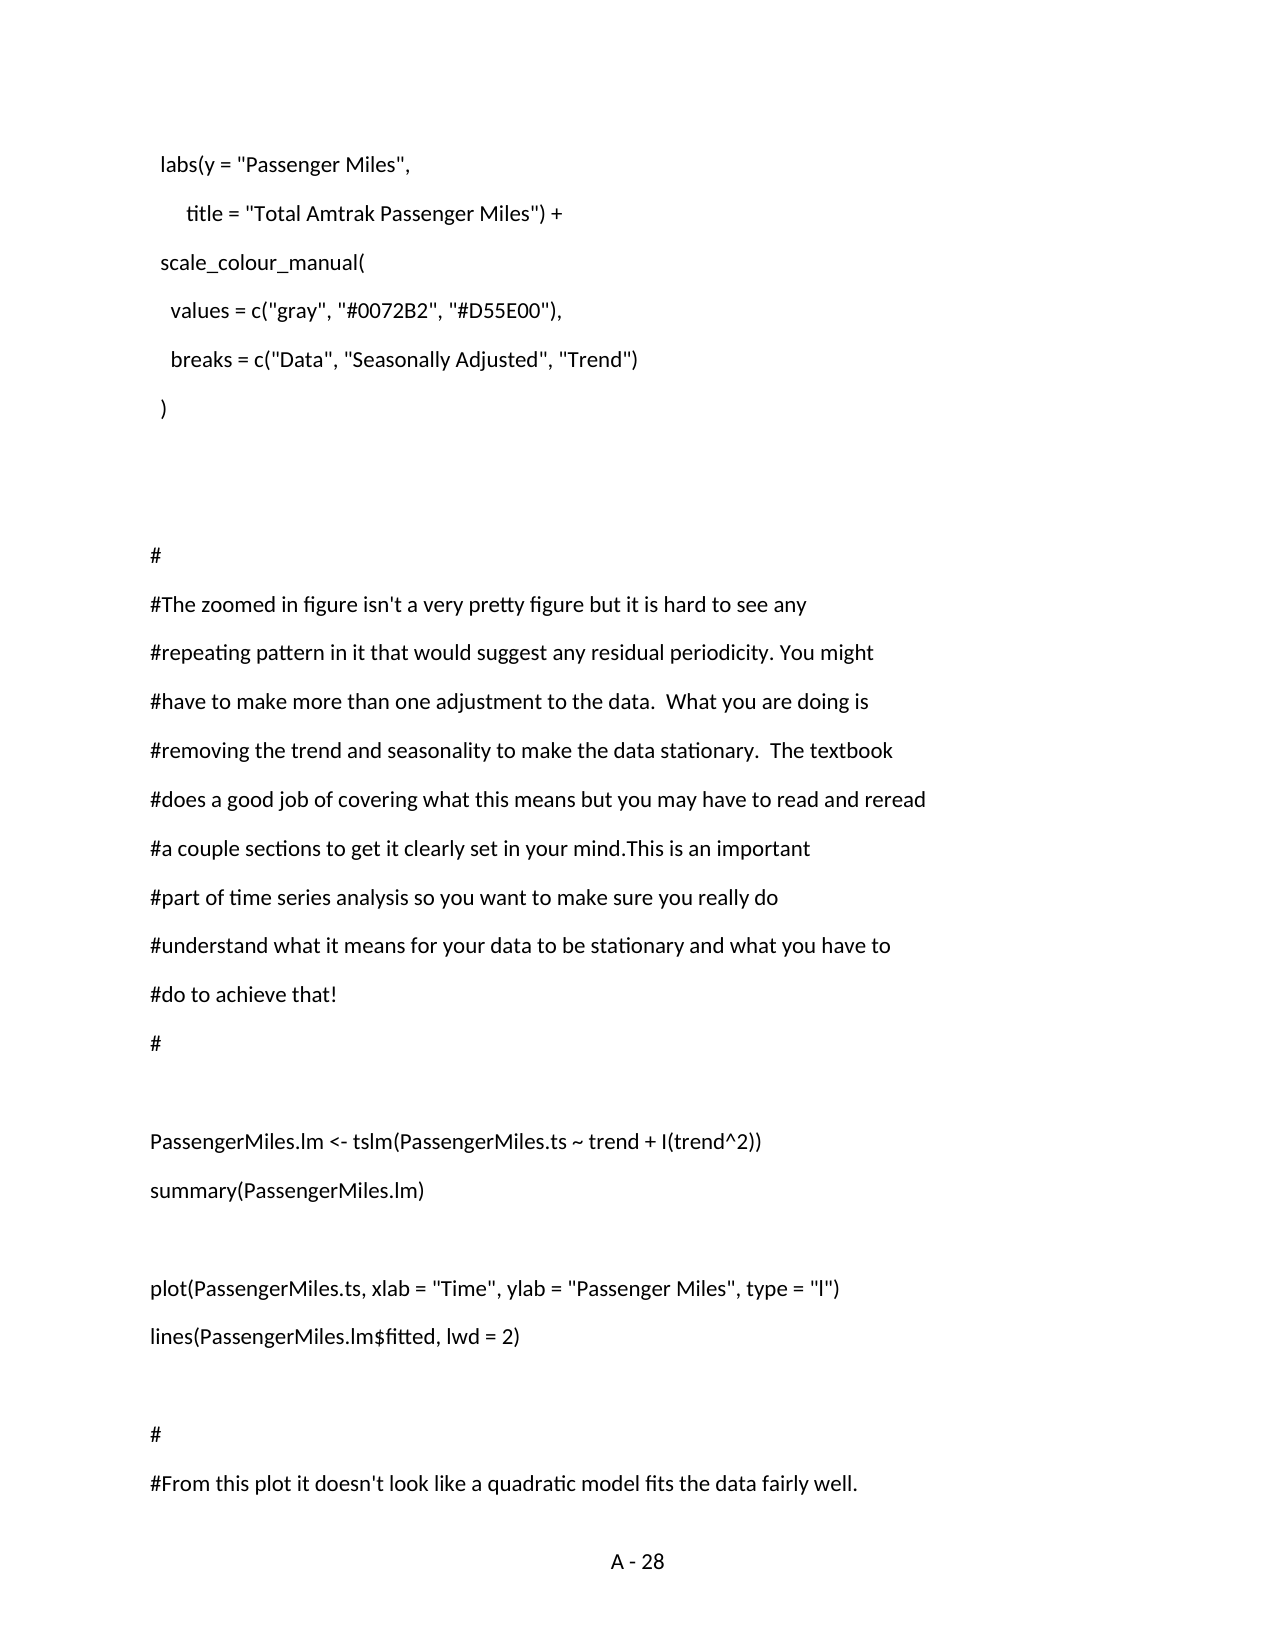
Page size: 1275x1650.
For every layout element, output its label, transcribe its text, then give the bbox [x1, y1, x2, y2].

text title = "Total Amtrak Passenger Miles") + [150, 199, 1125, 227]
text values = c("gray", "#0072B2", "#D55E00"), [150, 297, 1125, 324]
text #From this plot it doesn't look like a quadratic model fits the data fairly well. [150, 1469, 1125, 1497]
text scale_colour_manual( [150, 248, 1125, 276]
text ) [150, 394, 1125, 422]
text # [150, 1420, 1125, 1448]
text #a couple sections to get it clearly set in your mind.This is an important [150, 834, 1125, 862]
text #part of time series analysis so you want to make sure you really do [150, 883, 1125, 911]
text #repeating pattern in it that would suggest any residual periodicity. You might [150, 638, 1125, 667]
text breaks = c("Data", "Seasonally Adjusted", "Trend") [150, 345, 1125, 373]
text lines(PassengerMiles.lm$fitted, lwd = 2) [150, 1322, 1125, 1351]
text #do to achieve that! [150, 981, 1125, 1008]
text summary(PassengerMiles.lm) [150, 1176, 1125, 1204]
text #have to make more than one adjustment to the data. What you are doing is [150, 687, 1125, 715]
text # [150, 1029, 1125, 1057]
text plot(PassengerMiles.ts, xlab = "Time", ylab = "Passenger Miles", type = "l") [150, 1274, 1125, 1302]
text labs(y = "Passenger Miles", [150, 150, 1125, 178]
text #removing the trend and seasonality to make the data stationary. The textbook [150, 736, 1125, 764]
text # [150, 541, 1125, 569]
text #understand what it means for your data to be stationary and what you have to [150, 932, 1125, 960]
text #does a good job of covering what this means but you may have to read and reread [150, 785, 1125, 813]
text #The zoomed in figure isn't a very pretty figure but it is hard to see any [150, 590, 1125, 618]
text PassengerMiles.lm <- tslm(PassengerMiles.ts ~ trend + I(trend^2)) [150, 1127, 1125, 1155]
